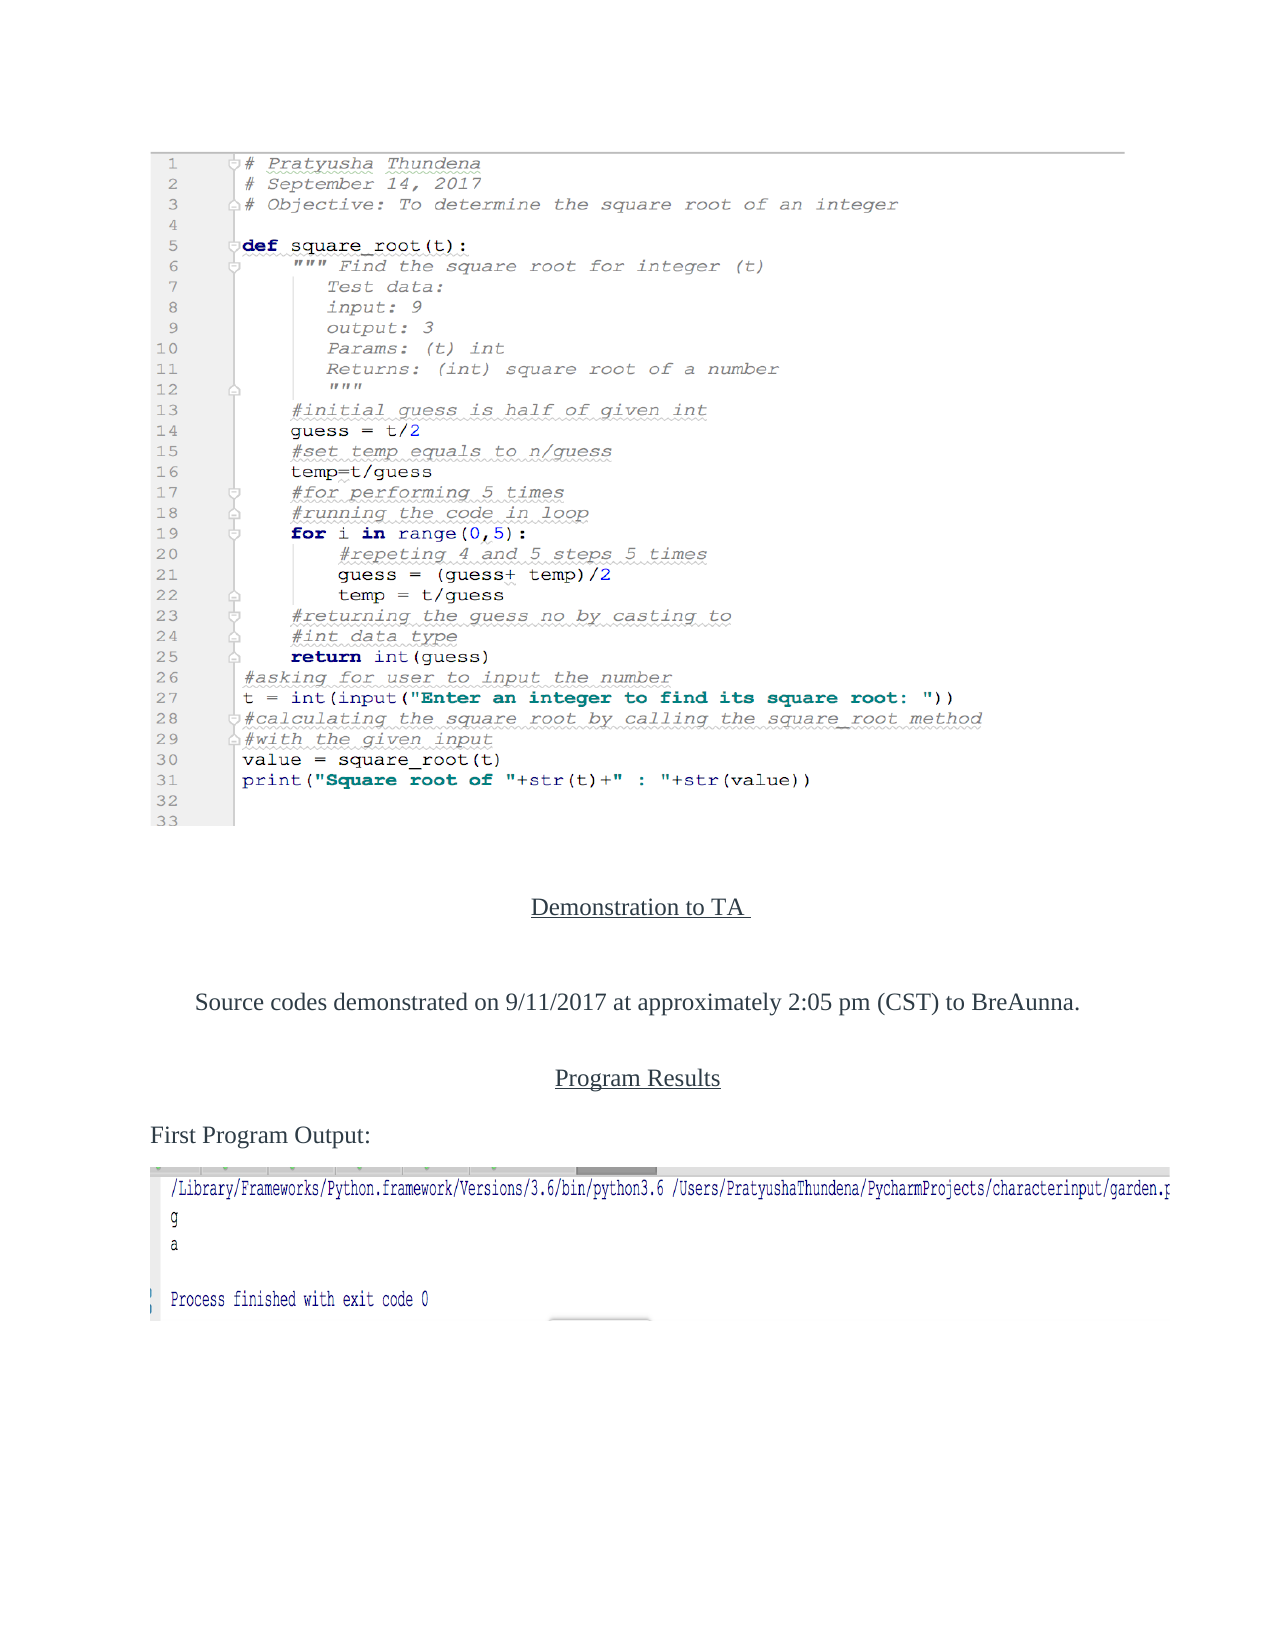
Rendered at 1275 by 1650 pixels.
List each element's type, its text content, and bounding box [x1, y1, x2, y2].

text Demonstration to TA [150, 892, 1125, 920]
picture [150, 150, 1125, 826]
text First Program Output: [150, 1120, 1125, 1149]
picture [150, 1167, 1170, 1321]
text Program Results [150, 1063, 1125, 1092]
text Source codes demonstrated on 9/11/2017 at approximately 2:05 pm (CST) to BreAunna. [150, 987, 1125, 1015]
